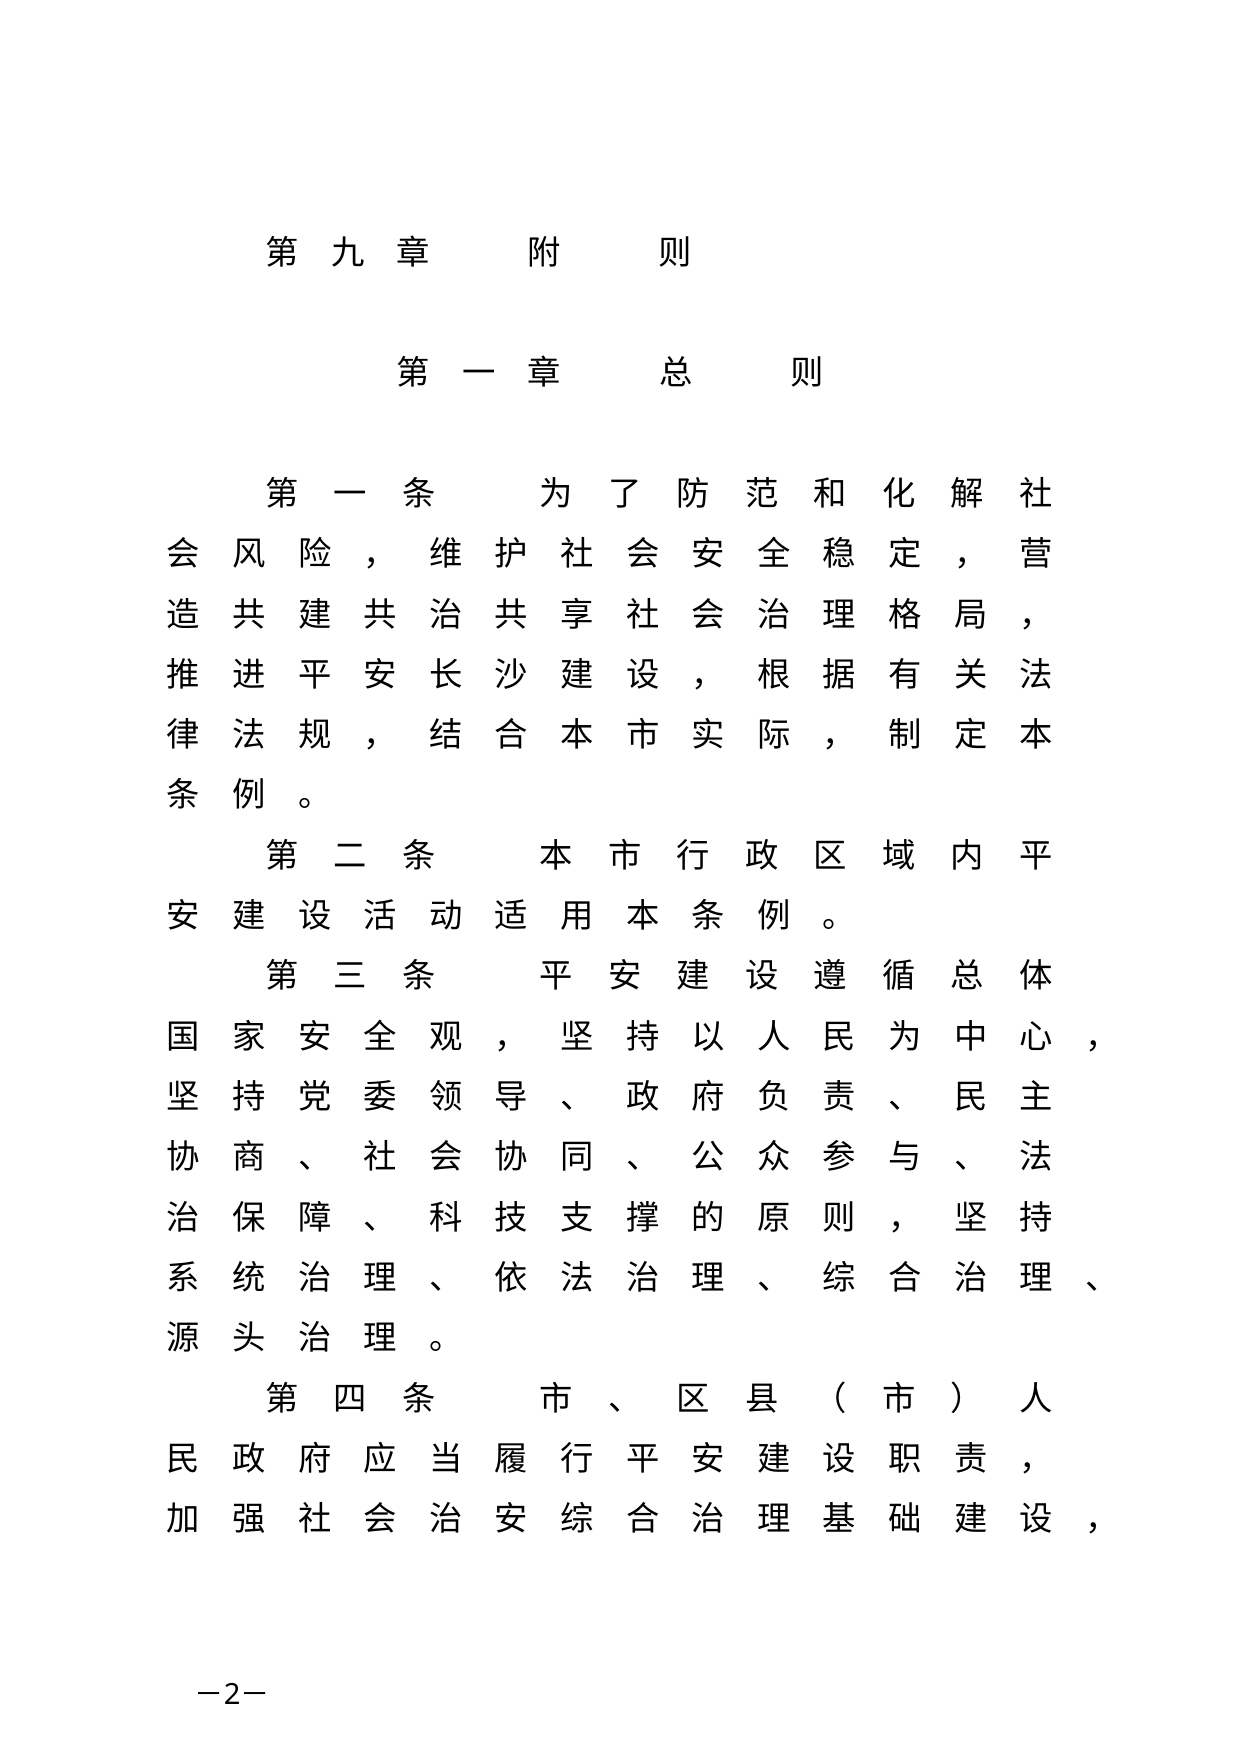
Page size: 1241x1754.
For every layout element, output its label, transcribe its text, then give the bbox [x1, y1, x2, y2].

text 第一条 为了防范和化解社会风险，维护社会安全稳定，营造共建共治共享社会治理格局，推进平安长沙建设，根据有关法律法规，结合本市实际，制定本条例。 [167, 461, 1085, 822]
text 第三条 平安建设遵循总体国家安全观，坚持以人民为中心，坚持党委领导、政府负责、民主协商、社会协同、公众参与、法治保障、科技支撑的原则，坚持系统治理、依法治理、综合治理、源头治理。 [167, 943, 1085, 1365]
text 第一章 总 则 [167, 340, 1085, 400]
text 第九章 附 则 [167, 219, 1085, 280]
text 第二条 本市行政区域内平安建设活动适用本条例。 [167, 822, 1085, 943]
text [167, 1365, 1085, 1546]
